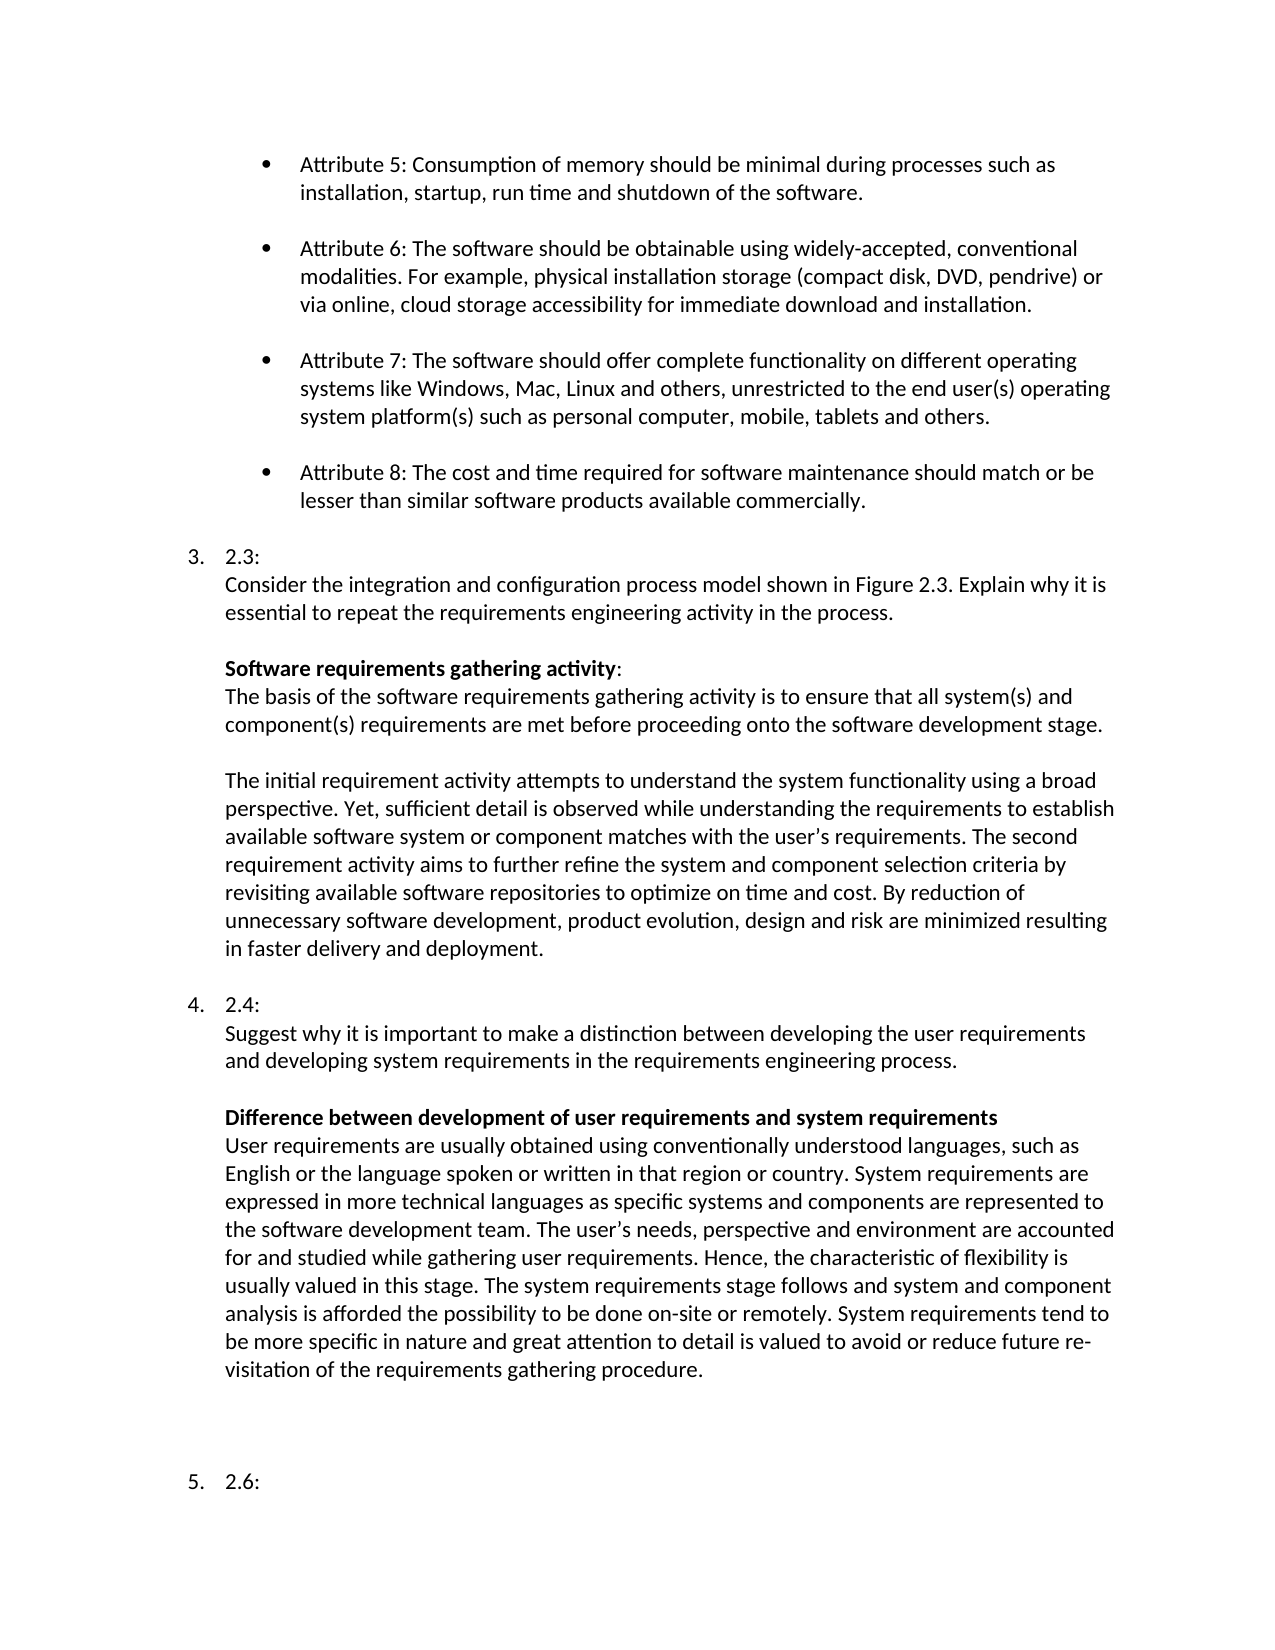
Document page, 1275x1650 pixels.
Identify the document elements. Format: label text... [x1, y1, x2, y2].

list Software requirements gathering activity: [225, 654, 1125, 682]
list Attribute 7: The software should offer complete functionality on different operating systems like Windows, Mac, Linux and others, unrestricted to the end user(s) operating system platform(s) such as personal computer, mobile, tablets and others. [262, 346, 1125, 430]
list 2.4: [187, 991, 1125, 1019]
list Difference between development of user requirements and system requirements [225, 1103, 1125, 1131]
list 2.6: [187, 1467, 1125, 1495]
list Attribute 6: The software should be obtainable using widely-accepted, conventional modalities. For example, physical installation storage (compact disk, DVD, pendrive) or via online, cloud storage accessibility for immediate download and installation. [262, 234, 1125, 318]
list Attribute 5: Consumption of memory should be minimal during processes such as installation, startup, run time and shutdown of the software. [262, 150, 1125, 206]
list Consider the integration and configuration process model shown in Figure 2.3. Explain why it is essential to repeat the requirements engineering activity in the process. [225, 570, 1125, 626]
list The basis of the software requirements gathering activity is to ensure that all system(s) and component(s) requirements are met before proceeding onto the software development stage. [225, 682, 1125, 738]
list The initial requirement activity attempts to understand the system functionality using a broad perspective. Yet, sufficient detail is observed while understanding the requirements to establish available software system or component matches with the user’s requirements. The second requirement activity aims to further refine the system and component selection criteria by revisiting available software repositories to optimize on time and cost. By reduction of unnecessary software development, product evolution, design and risk are minimized resulting in faster delivery and deployment. [225, 766, 1125, 963]
list Suggest why it is important to make a distinction between developing the user requirements and developing system requirements in the requirements engineering process. [225, 1019, 1125, 1075]
list User requirements are usually obtained using conventionally understood languages, such as English or the language spoken or written in that region or country. System requirements are expressed in more technical languages as specific systems and components are represented to the software development team. The user’s needs, perspective and environment are accounted for and studied while gathering user requirements. Hence, the characteristic of flexibility is usually valued in this stage. The system requirements stage follows and system and component analysis is afforded the possibility to be done on-site or remotely. System requirements tend to be more specific in nature and great attention to detail is valued to avoid or reduce future re-visitation of the requirements gathering procedure. [225, 1131, 1125, 1383]
list 2.3: [187, 542, 1125, 570]
list Attribute 8: The cost and time required for software maintenance should match or be lesser than similar software products available commercially. [262, 458, 1125, 514]
